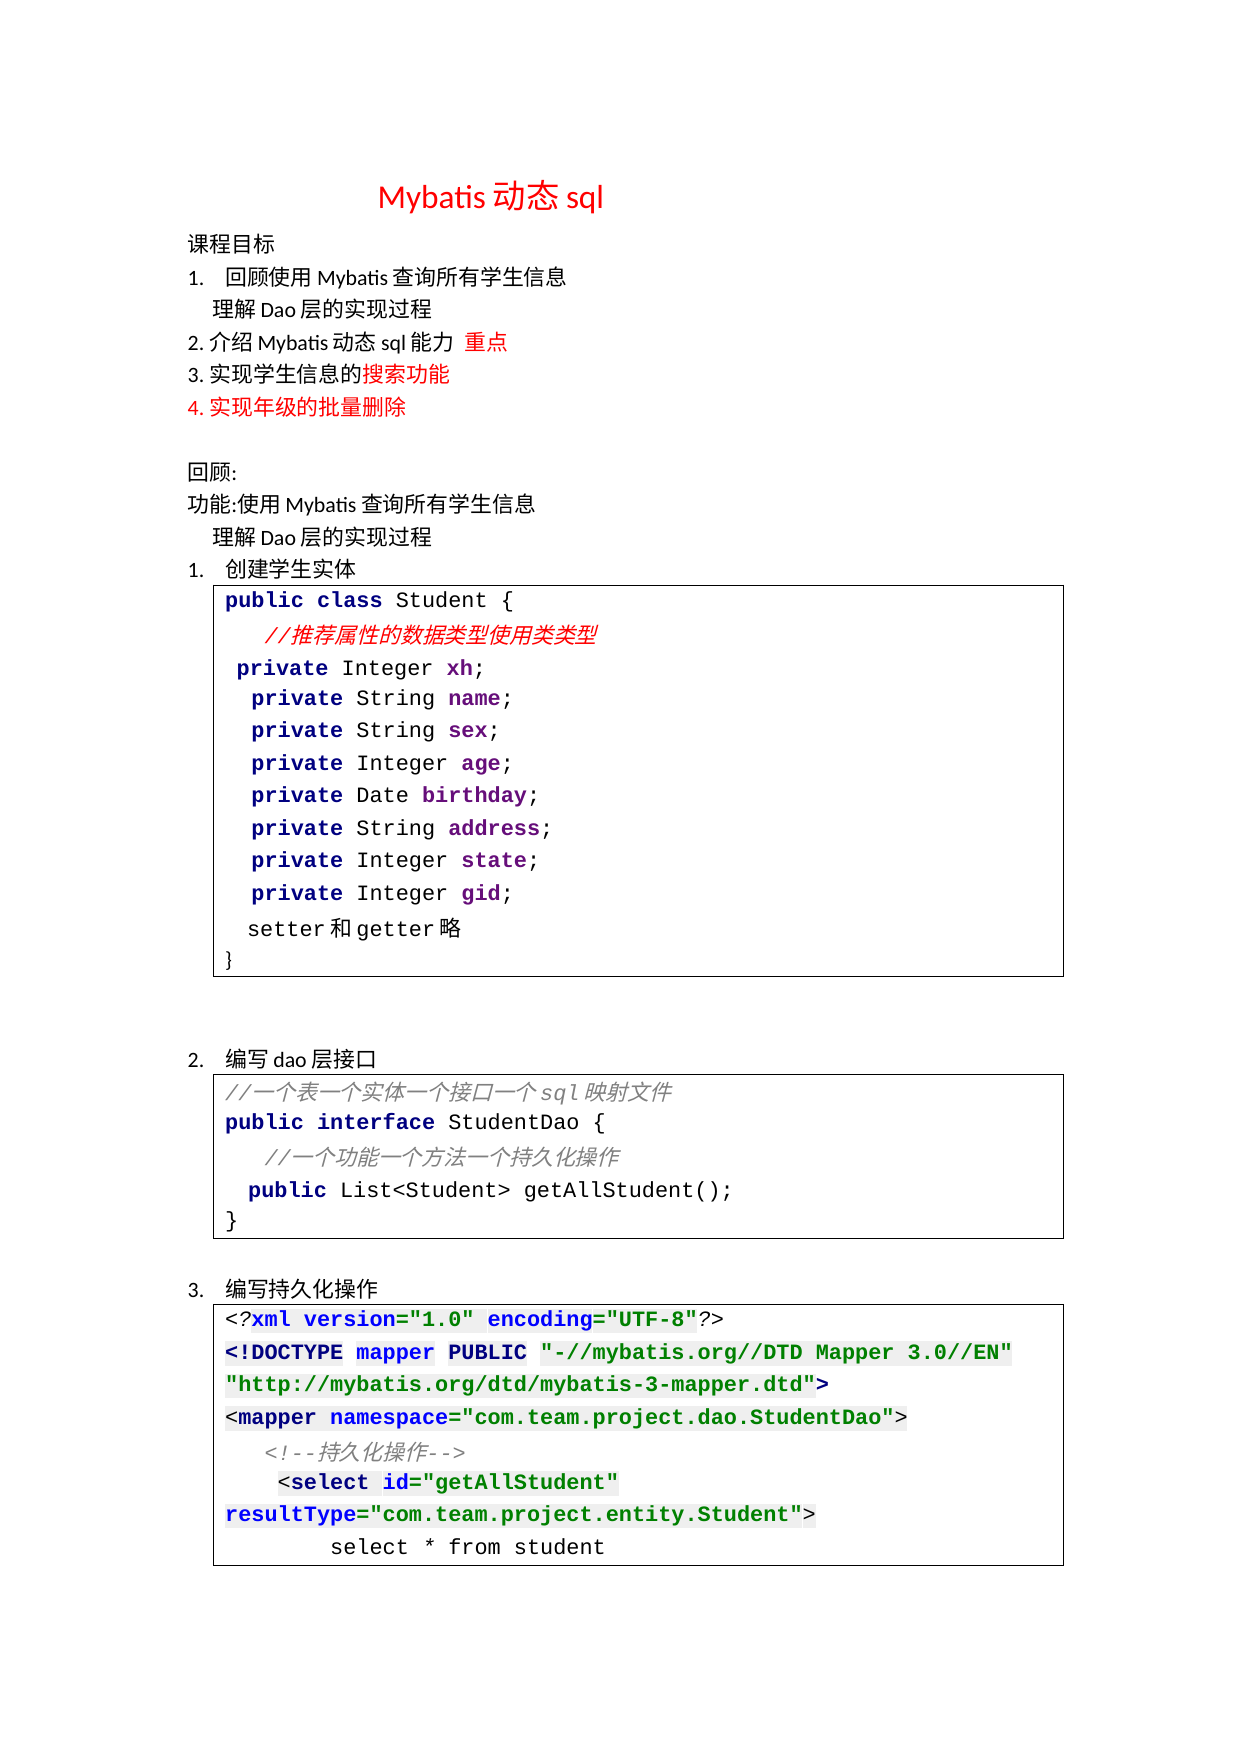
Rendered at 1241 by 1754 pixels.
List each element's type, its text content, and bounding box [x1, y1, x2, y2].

text 2. 介绍Mybatis动态sql能力 重点 [187, 324, 1053, 357]
list 编写持久化操作 [187, 1271, 1053, 1304]
text 课程目标 [187, 227, 1053, 259]
text Mybatis动态sql [187, 162, 1053, 227]
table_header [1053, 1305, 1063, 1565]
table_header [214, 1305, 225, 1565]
list 回顾使用Mybatis查询所有学生信息 [187, 259, 1053, 292]
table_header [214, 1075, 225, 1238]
text 回顾: [187, 454, 1053, 487]
text 理解Dao层的实现过程 [187, 292, 1053, 324]
list 创建学生实体 [187, 552, 1053, 584]
list 编写dao层接口 [187, 1042, 1053, 1074]
text 功能:使用Mybatis查询所有学生信息 [187, 487, 1053, 519]
text 理解Dao层的实现过程 [187, 519, 1053, 552]
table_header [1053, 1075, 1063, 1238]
text 4. 实现年级的批量删除 [187, 389, 1053, 422]
text 3. 实现学生信息的搜索功能 [187, 357, 1053, 389]
table_header public class Student { //推荐属性的数据类型使用类类型 private Integer xh; private String name; private String sex; private Integer age; private Date birthday; private String address; private Integer state; private Integer gid; setter和getter略 } [214, 586, 1063, 976]
